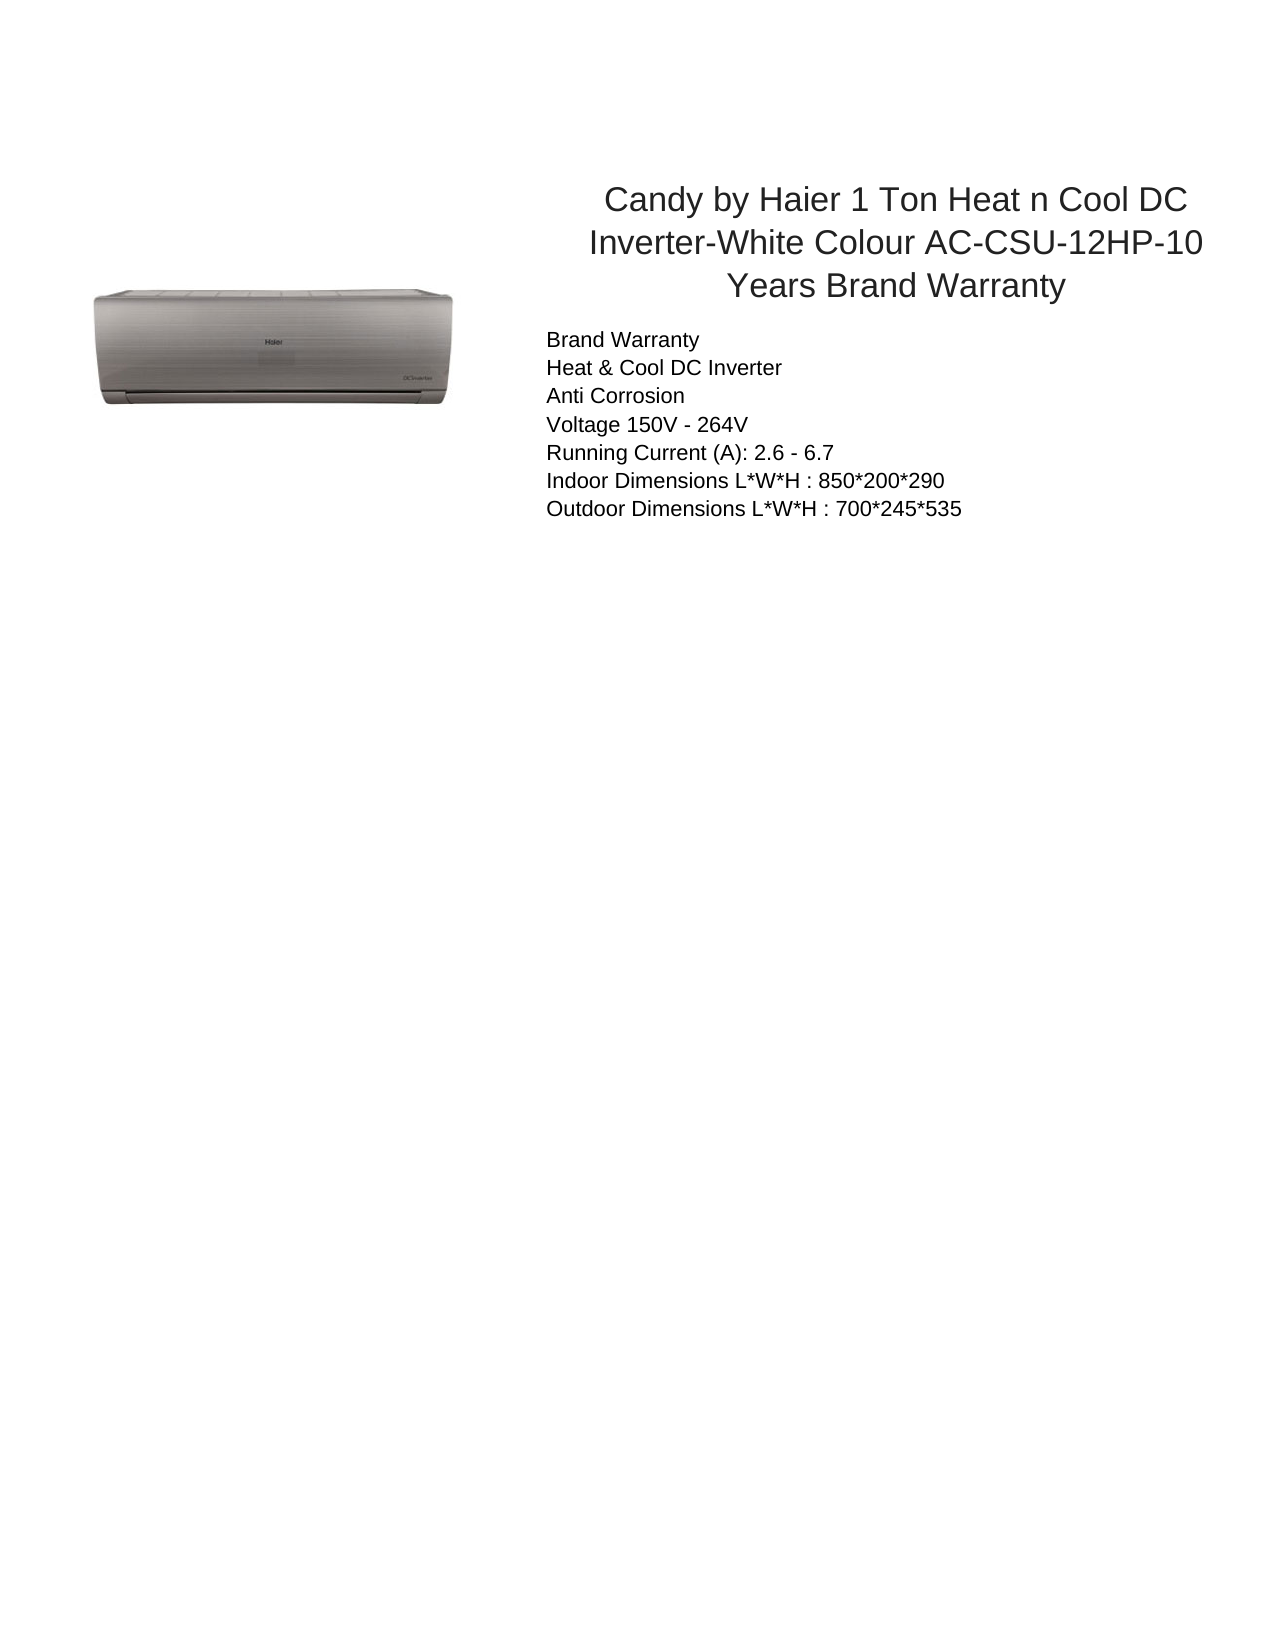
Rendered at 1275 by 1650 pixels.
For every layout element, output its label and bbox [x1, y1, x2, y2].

picture [76, 159, 464, 547]
